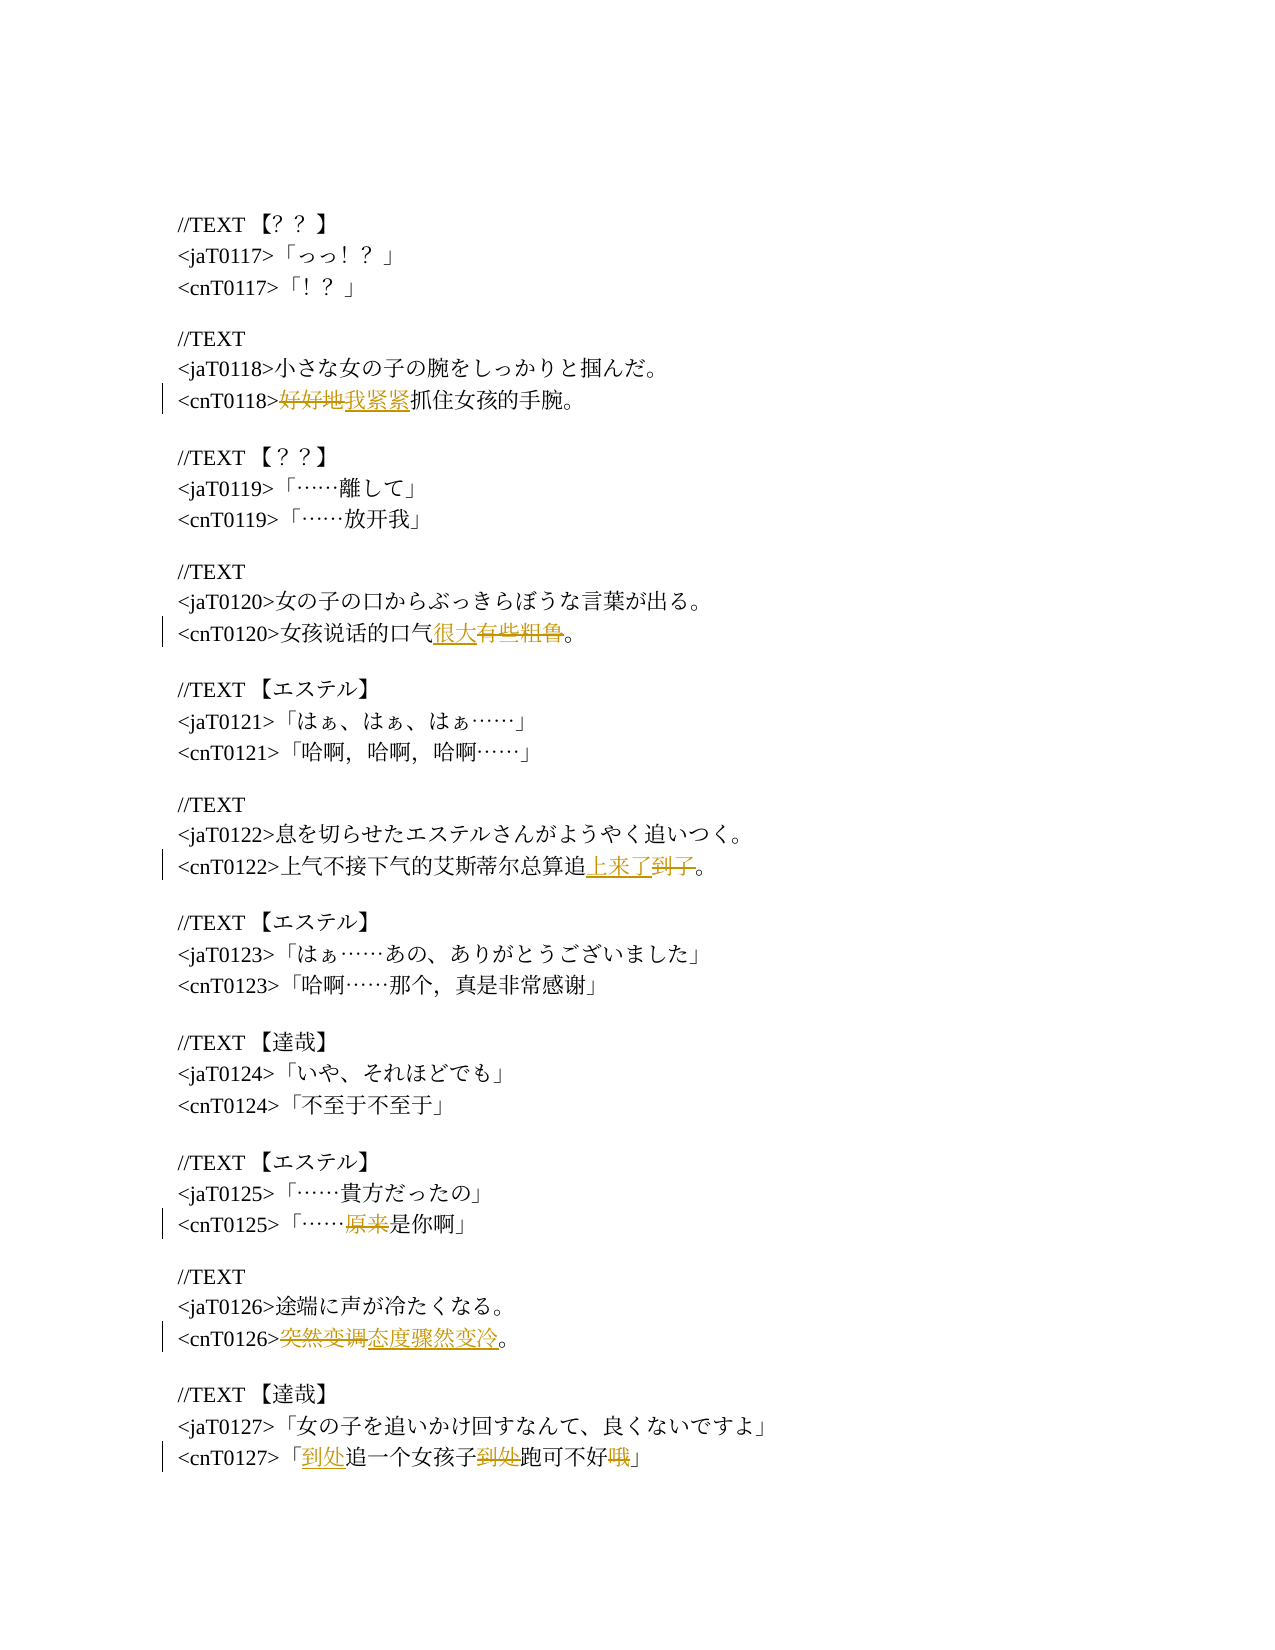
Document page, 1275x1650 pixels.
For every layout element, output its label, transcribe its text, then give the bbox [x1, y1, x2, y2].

text //TEXT 【？？】 [177, 207, 1098, 238]
text <jaT0119>「……離して」 [177, 471, 1098, 503]
text <jaT0124>「いや、それほどでも」 [177, 1057, 1098, 1088]
text //TEXT 【達哉】 [177, 1378, 1098, 1409]
text //TEXT 【エステル】 [177, 1145, 1098, 1176]
text <jaT0122>息を切らせたエステルさんがようやく追いつく。 [177, 817, 1098, 849]
text //TEXT 【達哉】 [177, 1025, 1098, 1057]
text //TEXT 【？？】 [177, 440, 1098, 471]
text <cnT0122>上气不接下气的艾斯蒂尔总算追。 [177, 849, 1098, 880]
text //TEXT [177, 1264, 1098, 1289]
text //TEXT [177, 559, 1098, 584]
text <cnT0126>。 [177, 1321, 1098, 1352]
text <cnT0121>「哈啊，哈啊，哈啊……」 [177, 736, 1098, 767]
text //TEXT [177, 326, 1098, 352]
text <cnT0125>「……是你啊」 [177, 1208, 1098, 1239]
text <cnT0127>「追一个女孩子跑可不好」 [177, 1441, 1098, 1472]
text <cnT0119>「……放开我」 [177, 503, 1098, 534]
text //TEXT 【エステル】 [177, 673, 1098, 704]
text <cnT0120>女孩说话的口气。 [177, 616, 1098, 647]
text <jaT0120>女の子の口からぶっきらぼうな言葉が出る。 [177, 584, 1098, 616]
text <jaT0117>「っっ！？」 [177, 238, 1098, 270]
text <cnT0117>「！？」 [177, 270, 1098, 301]
text <jaT0118>小さな女の子の腕をしっかりと掴んだ。 [177, 352, 1098, 383]
text <jaT0123>「はぁ……あの、ありがとうございました」 [177, 937, 1098, 968]
text <cnT0124>「不至于不至于」 [177, 1088, 1098, 1119]
text //TEXT 【エステル】 [177, 906, 1098, 937]
text <jaT0121>「はぁ、はぁ、はぁ……」 [177, 704, 1098, 736]
text <jaT0127>「女の子を追いかけ回すなんて、良くないですよ」 [177, 1409, 1098, 1441]
text <jaT0125>「……貴方だったの」 [177, 1176, 1098, 1208]
text <cnT0123>「哈啊……那个，真是非常感谢」 [177, 968, 1098, 1000]
text <cnT0118>抓住女孩的手腕。 [177, 383, 1098, 414]
text //TEXT [177, 792, 1098, 817]
text <jaT0126>途端に声が冷たくなる。 [177, 1289, 1098, 1321]
